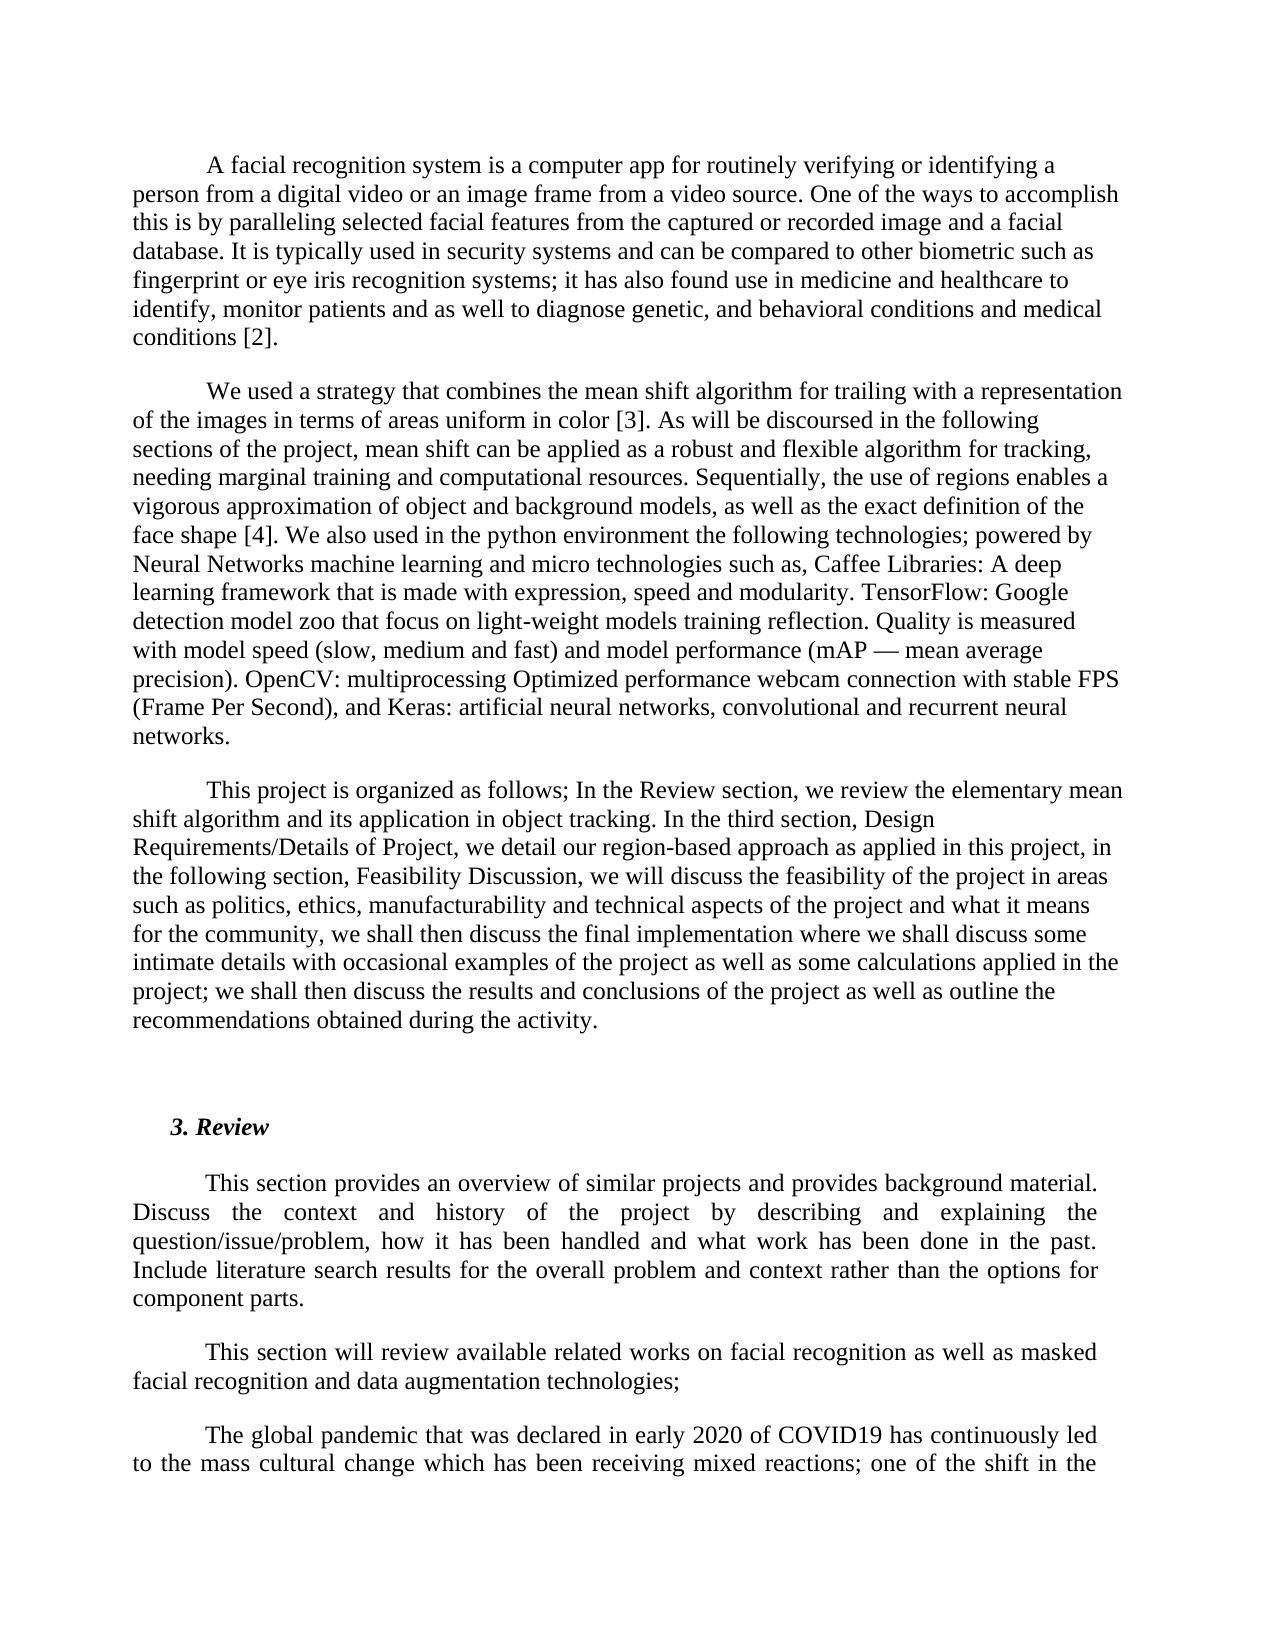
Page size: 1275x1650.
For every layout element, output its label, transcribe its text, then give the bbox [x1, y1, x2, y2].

text We used a strategy that combines the mean shift algorithm for trailing with a representation of the images in terms of areas uniform in color . As will be discoursed in the following sections of the project, mean shift can be applied as a robust and flexible algorithm for tracking, needing marginal training and computational resources. Sequentially, the use of regions enables a vigorous approximation of object and background models, as well as the exact definition of the face shape . We also used in the python environment the following technologies; powered by Neural Networks machine learning and micro technologies such as, Caffee Libraries: A deep learning framework that is made with expression, speed and modularity. TensorFlow: Google detection model zoo that focus on light-weight models training reflection. Quality is measured with model speed (slow, medium and fast) and model performance (mAP — mean average precision). OpenCV: multiprocessing Optimized performance webcam connection with stable FPS (Frame Per Second), and Keras: artificial neural networks, convolutional and recurrent neural networks. [132, 376, 1125, 750]
subtitle 3. Review [170, 1112, 1125, 1141]
text This project is organized as follows; In the Review section, we review the elementary mean shift algorithm and its application in object tracking. In the third section, Design Requirements/Details of Project, we detail our region-based approach as applied in this project, in the following section, Feasibility Discussion, we will discuss the feasibility of the project in areas such as politics, ethics, manufacturability and technical aspects of the project and what it means for the community, we shall then discuss the final implementation where we shall discuss some intimate details with occasional examples of the project as well as some calculations applied in the project; we shall then discuss the results and conclusions of the project as well as outline the recommendations obtained during the activity. [132, 775, 1125, 1034]
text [132, 1420, 1099, 1477]
text A facial recognition system is a computer app for routinely verifying or identifying a person from a digital video or an image frame from a video source. One of the ways to accomplish this is by paralleling selected facial features from the captured or recorded image and a facial database. It is typically used in security systems and can be compared to other biometric such as fingerprint or eye iris recognition systems; it has also found use in medicine and healthcare to identify, monitor patients and as well to diagnose genetic, and behavioral conditions and medical conditions . [132, 150, 1125, 351]
text This section will review available related works on facial recognition as well as masked facial recognition and data augmentation technologies; [132, 1337, 1099, 1395]
text This section provides an overview of similar projects and provides background material. Discuss the context and history of the project by describing and explaining the question/issue/problem, how it has been handled and what work has been done in the past. Include literature search results for the overall problem and context rather than the options for component parts. [132, 1168, 1099, 1312]
